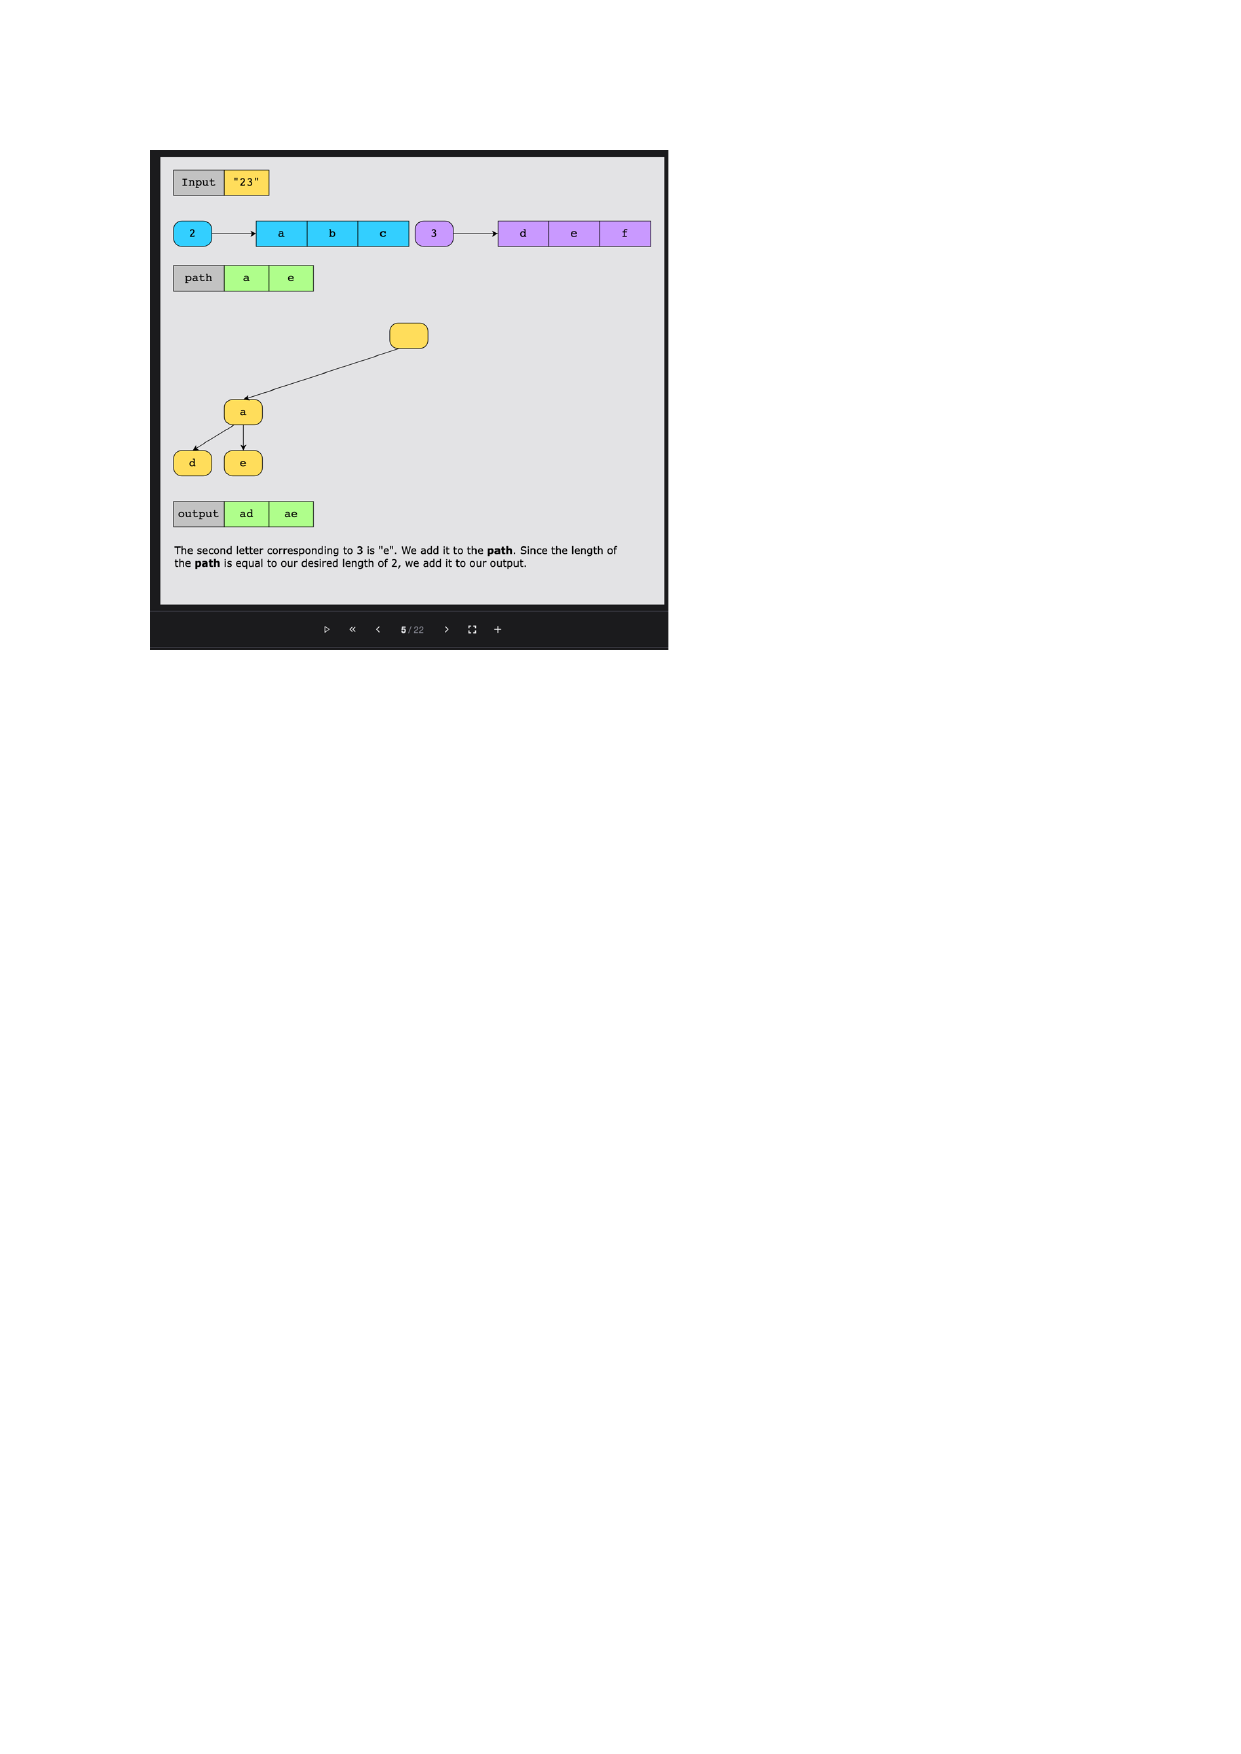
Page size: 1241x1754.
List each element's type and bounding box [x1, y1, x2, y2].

picture [150, 150, 669, 650]
